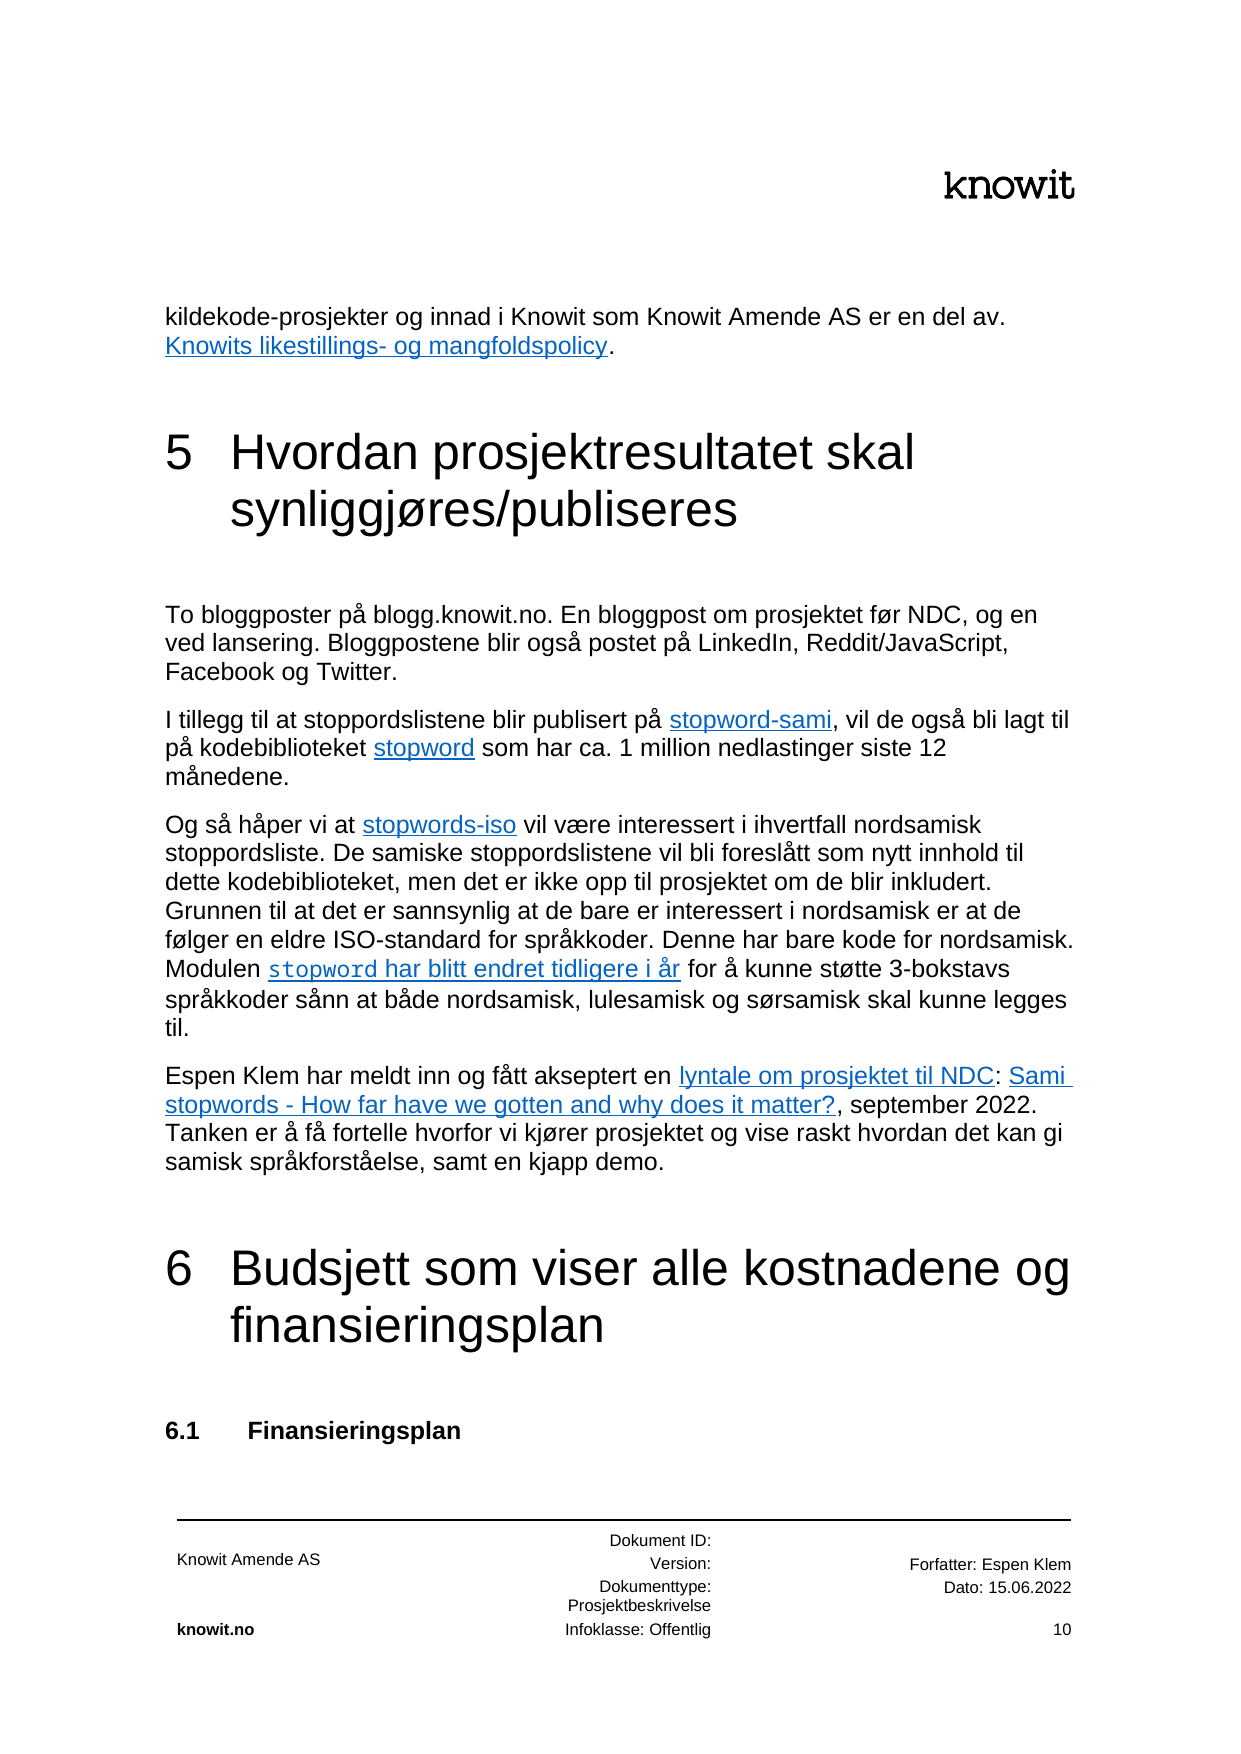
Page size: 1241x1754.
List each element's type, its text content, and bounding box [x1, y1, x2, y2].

text Espen Klem har meldt inn og fått akseptert en lyntale om prosjektet til NDC: Sami stopwords - How far have we gotten and why does it matter?, september 2022. Tanken er å få fortelle hvorfor vi kjører prosjektet og vise raskt hvordan det kan gi samisk språkforståelse, samt en kjapp demo. [165, 1061, 1075, 1176]
text Hvordan prosjektresultatet skal synliggjøres/publiseres [165, 422, 1075, 537]
text To bloggposter på blogg.knowit.no. En bloggpost om prosjektet før NDC, og en ved lansering. Bloggpostene blir også postet på LinkedIn, Reddit/JavaScript, Facebook og Twitter. [165, 600, 1075, 686]
text I tillegg til at stoppordslistene blir publisert på stopword-sami, vil de også bli lagt til på kodebiblioteket stopword som har ca. 1 million nedlastinger siste 12 månedene. [165, 705, 1075, 791]
text Og så håper vi at stopwords-iso vil være interessert i ihvertfall nordsamisk stoppordsliste. De samiske stoppordslistene vil bli foreslått som nytt innhold til dette kodebiblioteket, men det er ikke opp til prosjektet om de blir inkludert. Grunnen til at det er sannsynlig at de bare er interessert i nordsamisk er at de følger en eldre ISO-standard for språkkoder. Denne har bare kode for nordsamisk. Modulen stopword har blitt endret tidligere i år for å kunne støtte 3-bokstavs språkkoder sånn at både nordsamisk, lulesamisk og sørsamisk skal kunne legges til. [165, 810, 1075, 1042]
text Finansieringsplan [165, 1416, 1075, 1445]
picture [944, 169, 1075, 199]
text Budsjett som viser alle kostnadene og finansieringsplan [165, 1238, 1075, 1353]
